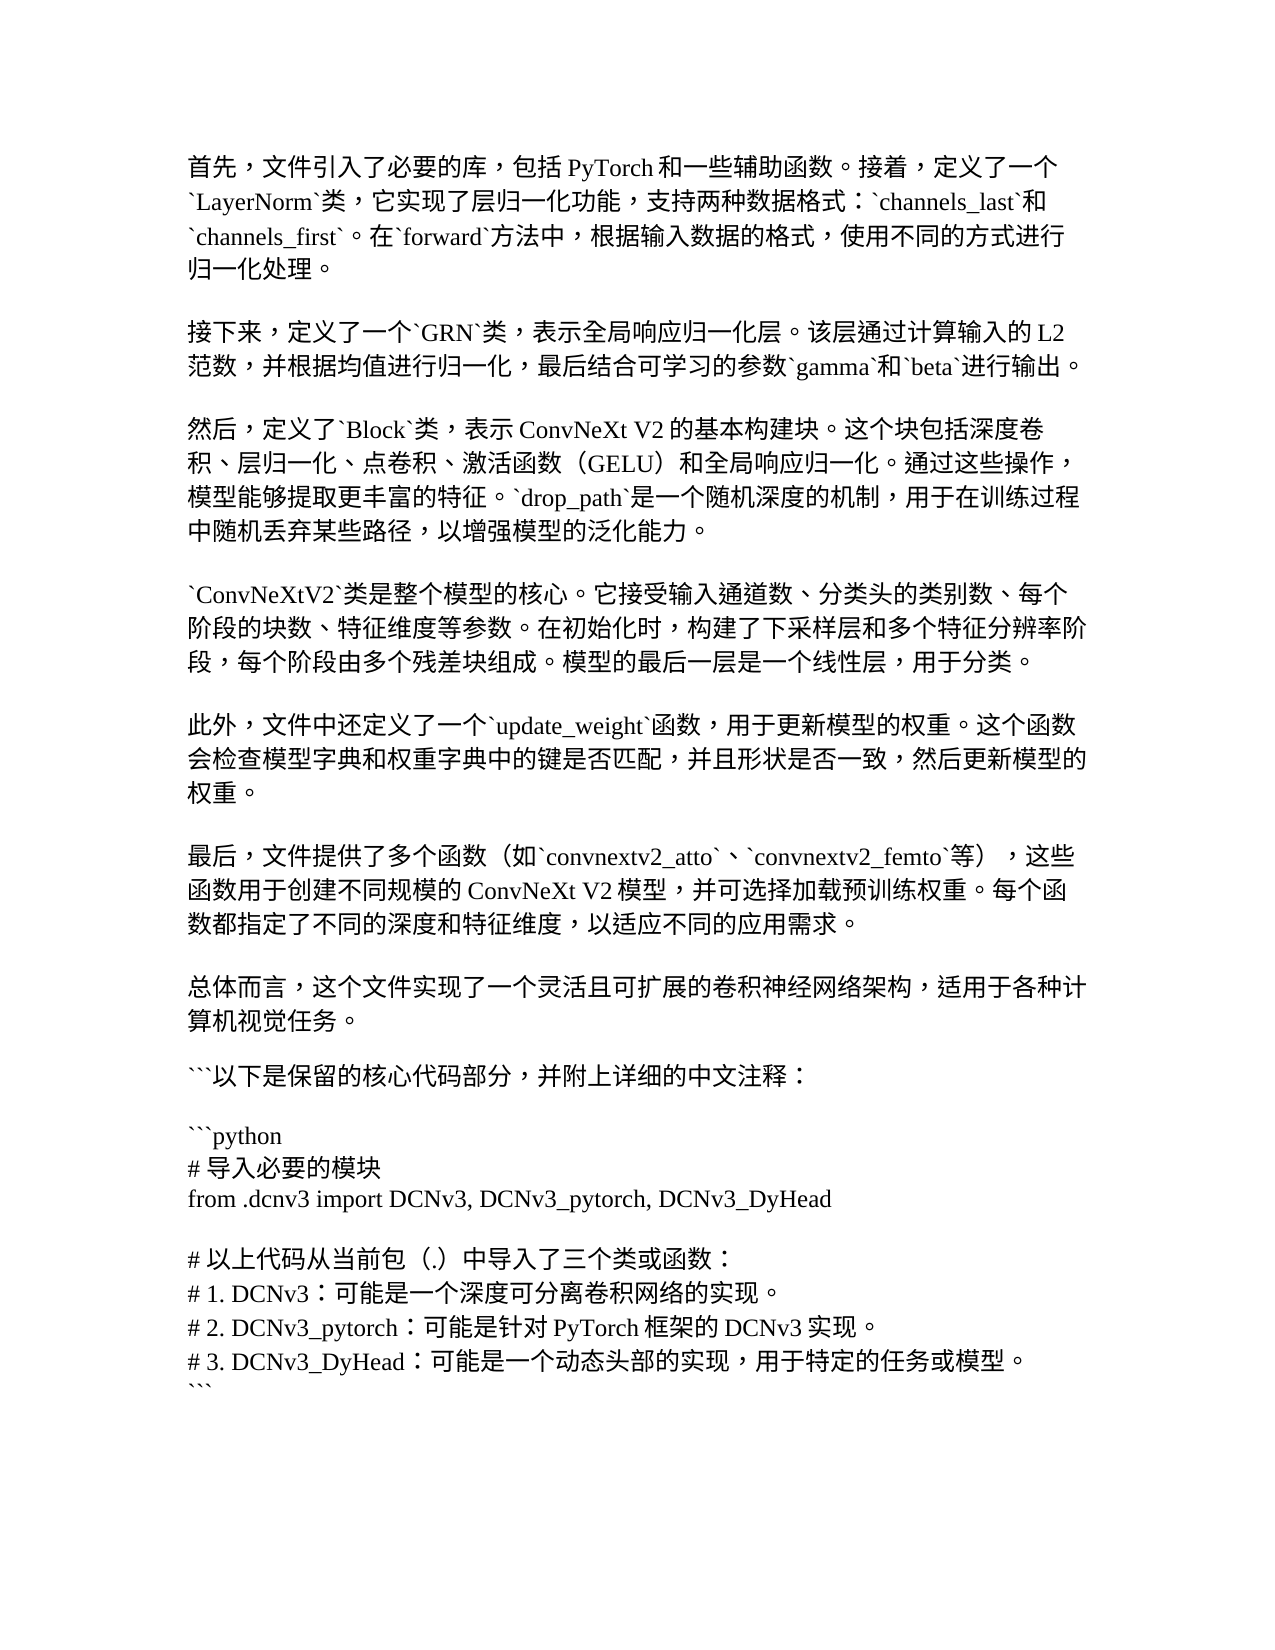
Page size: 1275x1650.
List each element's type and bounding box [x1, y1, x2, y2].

text [187, 1059, 1087, 1436]
text [187, 150, 1087, 1038]
